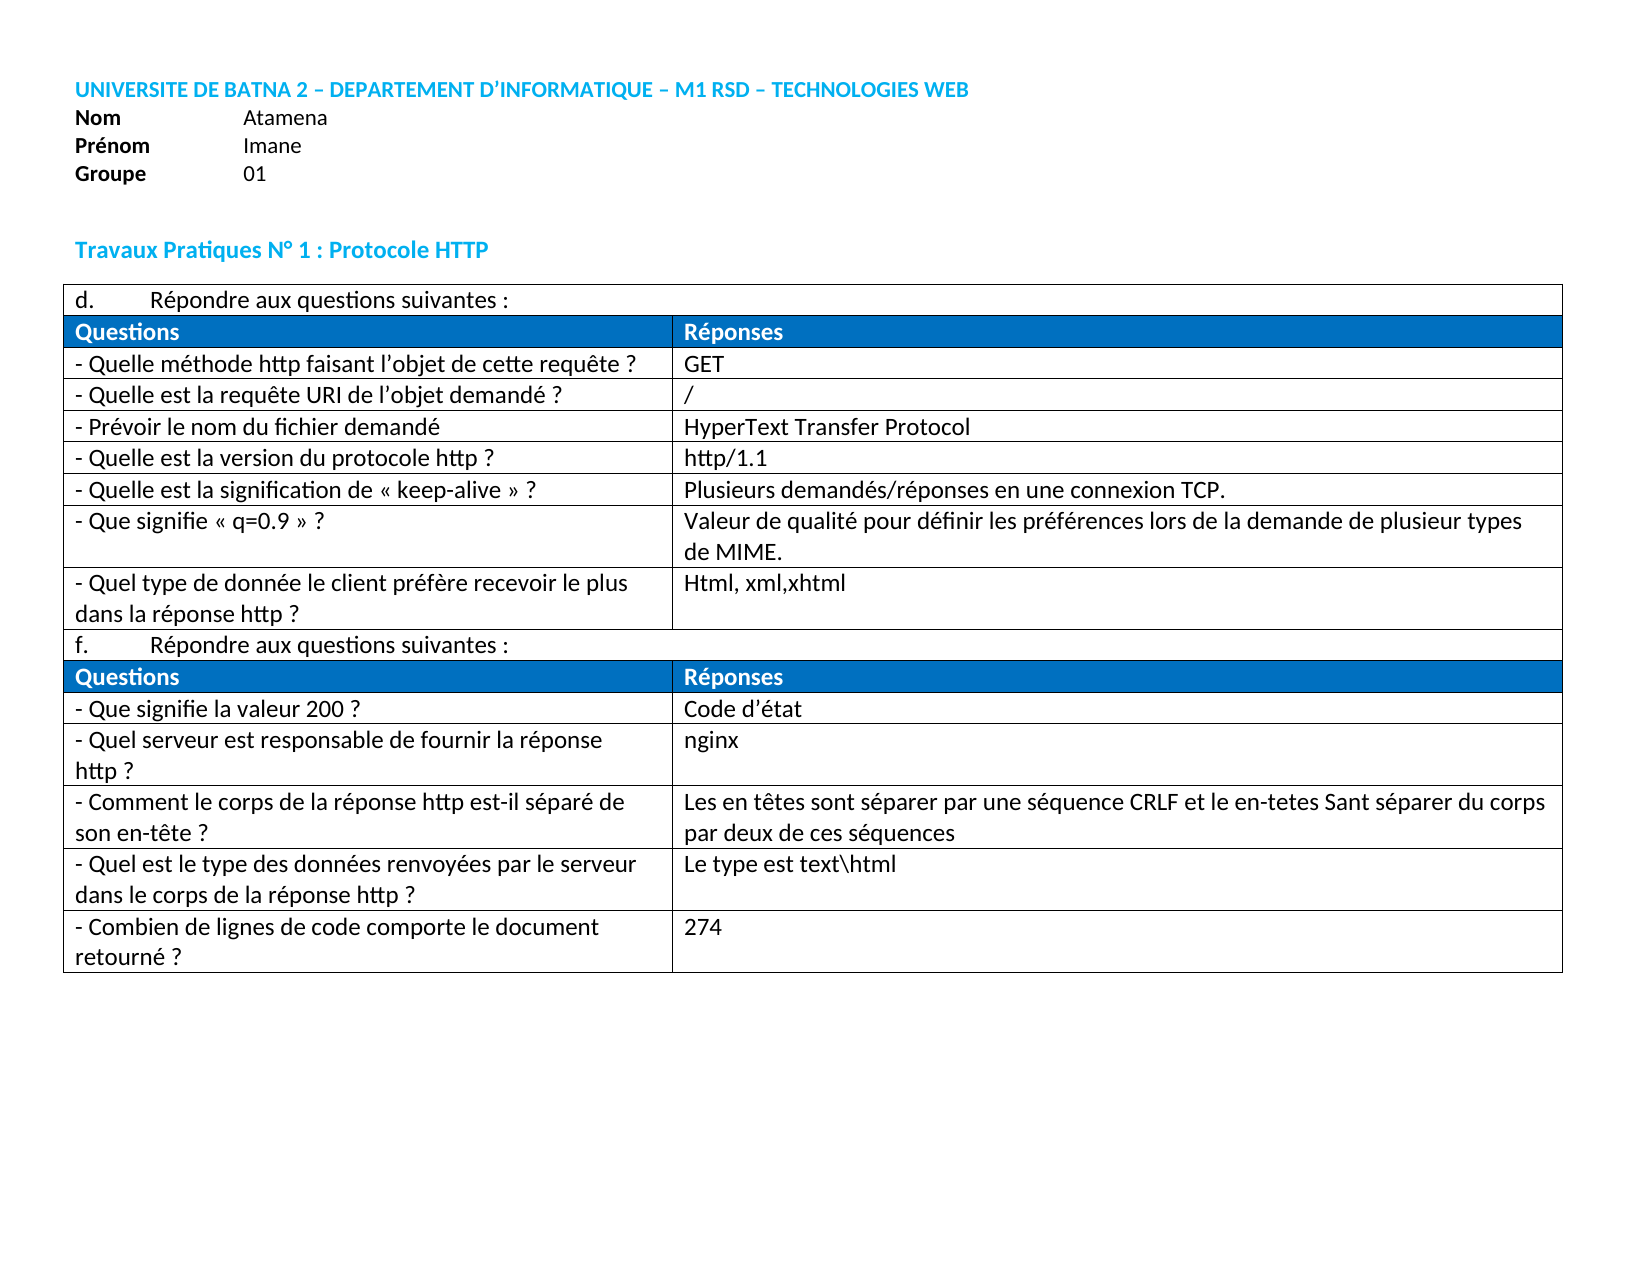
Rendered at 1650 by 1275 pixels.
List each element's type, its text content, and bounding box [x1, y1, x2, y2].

table_cell - Quel type de donnée le client préfère recevoir le plus dans la réponse http ? [64, 568, 672, 629]
table_cell Prénom [64, 131, 232, 159]
table_cell 274 [673, 911, 1562, 972]
table_header d. Répondre aux questions suivantes : [64, 285, 1562, 315]
table_header Atamena [232, 103, 860, 131]
table_cell Réponses [673, 661, 1562, 692]
table_cell nginx [673, 724, 1562, 785]
text Travaux Pratiques N° 1 : Protocole HTTP [75, 234, 1575, 264]
table_cell - Que signifie « q=0.9 » ? [64, 506, 672, 567]
table_cell Groupe [64, 159, 232, 187]
table_cell http/1.1 [673, 442, 1562, 473]
table_cell HyperText Transfer Protocol [673, 411, 1562, 441]
table_cell Plusieurs demandés/réponses en une connexion TCP. [673, 474, 1562, 504]
table_cell Valeur de qualité pour définir les préférences lors de la demande de plusieur types de MIME. [673, 506, 1562, 567]
table_cell 01 [232, 159, 860, 187]
table_cell Questions [64, 316, 672, 347]
table_cell Les en têtes sont séparer par une séquence CRLF et le en-tetes Sant séparer du corps par deux de ces séquences [673, 786, 1562, 847]
table_cell Imane [232, 131, 860, 159]
table_cell Le type est text\html [673, 849, 1562, 909]
table_cell Code d’état [673, 693, 1562, 723]
table_cell f. Répondre aux questions suivantes : [64, 630, 1562, 660]
table_cell - Quelle est la version du protocole http ? [64, 442, 672, 473]
table_cell - Quel serveur est responsable de fournir la réponse http ? [64, 724, 672, 785]
table_cell Html, xml,xhtml [673, 568, 1562, 629]
table_cell / [673, 379, 1562, 410]
table_cell - Prévoir le nom du fichier demandé [64, 411, 672, 441]
table_cell - Que signifie la valeur 200 ? [64, 693, 672, 723]
table_cell Réponses [673, 316, 1562, 347]
table_cell - Quelle est la requête URI de l’objet demandé ? [64, 379, 672, 410]
table_cell - Quelle méthode http faisant l’objet de cette requête ? [64, 348, 672, 378]
table_header Nom [64, 103, 232, 131]
table_cell - Comment le corps de la réponse http est-il séparé de son en-tête ? [64, 786, 672, 847]
table_cell Questions [64, 661, 672, 692]
table_cell - Combien de lignes de code comporte le document retourné ? [64, 911, 672, 972]
table_cell - Quel est le type des données renvoyées par le serveur dans le corps de la réponse http ? [64, 849, 672, 909]
table_cell - Quelle est la signification de « keep-alive » ? [64, 474, 672, 504]
table_cell GET [673, 348, 1562, 378]
